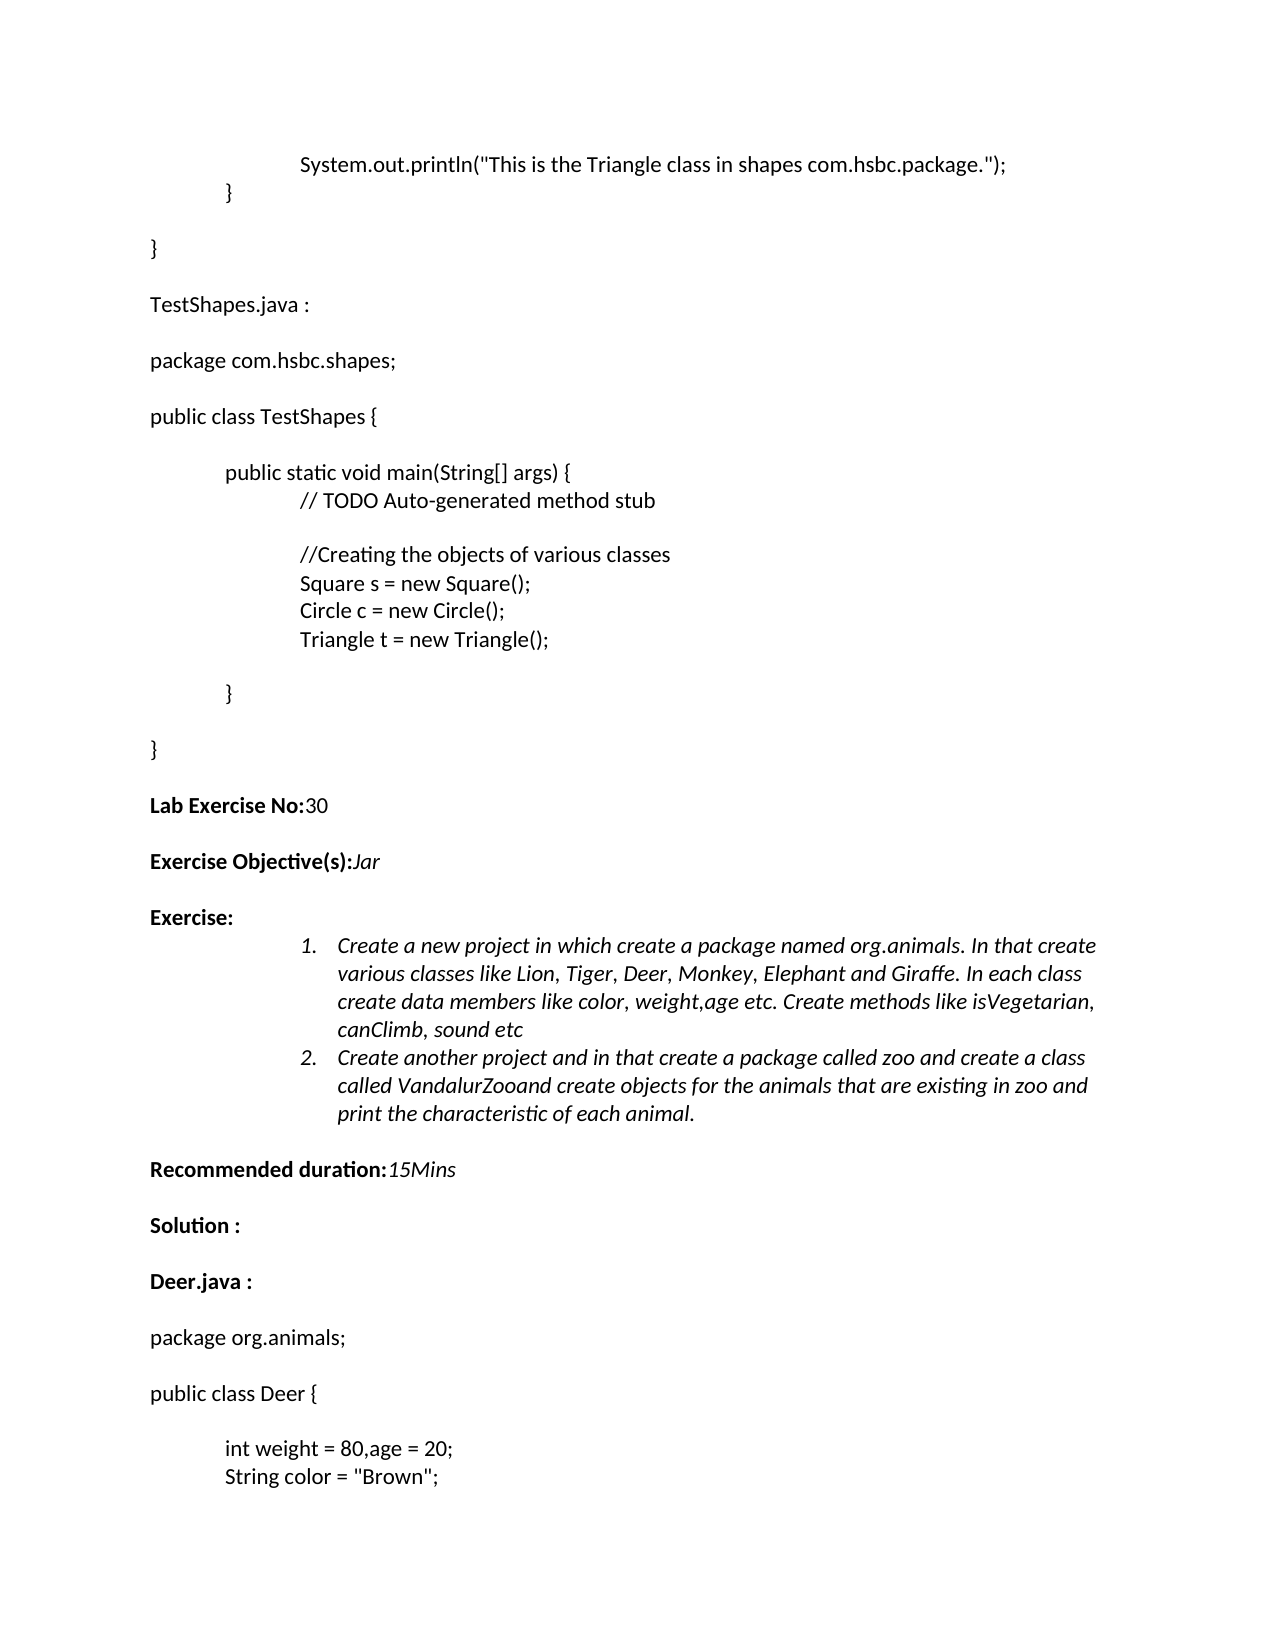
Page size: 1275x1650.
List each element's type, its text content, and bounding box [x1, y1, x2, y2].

text Deer.java : [150, 1267, 1125, 1296]
text package com.hsbc.shapes; [150, 346, 1125, 374]
text Solution : [150, 1211, 1125, 1239]
text Recommended duration:15Mins [150, 1155, 1125, 1183]
list Create a new project in which create a package named org.animals. In that create various classes like Lion, Tiger, Deer, Monkey, Elephant and Giraffe. In each class create data members like color, weight,age etc. Create methods like isVegetarian, canClimb, sound etc [300, 931, 1125, 1043]
text Exercise Objective(s):Jar [150, 847, 1125, 875]
text } [150, 679, 1125, 707]
text } [150, 178, 1125, 206]
text Lab Exercise No:30 [150, 791, 1125, 819]
text System.out.println("This is the Triangle class in shapes com.hsbc.package."); [150, 150, 1125, 178]
text } [150, 234, 1125, 262]
text TestShapes.java : [150, 290, 1125, 318]
text package org.animals; [150, 1323, 1125, 1352]
text public class TestShapes { [150, 402, 1125, 430]
text // TODO Auto-generated method stub [150, 486, 1125, 514]
text int weight = 80,age = 20; [150, 1434, 1125, 1462]
text public class Deer { [150, 1379, 1125, 1408]
text Exercise: [150, 903, 1125, 931]
text public static void main(String[] args) { [150, 458, 1125, 486]
text //Creating the objects of various classes [150, 541, 1125, 569]
text Triangle t = new Triangle(); [150, 625, 1125, 653]
text String color = "Brown"; [150, 1462, 1125, 1490]
text Square s = new Square(); [150, 569, 1125, 597]
list Create another project and in that create a package called zoo and create a class called VandalurZooand create objects for the animals that are existing in zoo and print the characteristic of each animal. [300, 1043, 1125, 1127]
text } [150, 735, 1125, 763]
text Circle c = new Circle(); [150, 597, 1125, 625]
